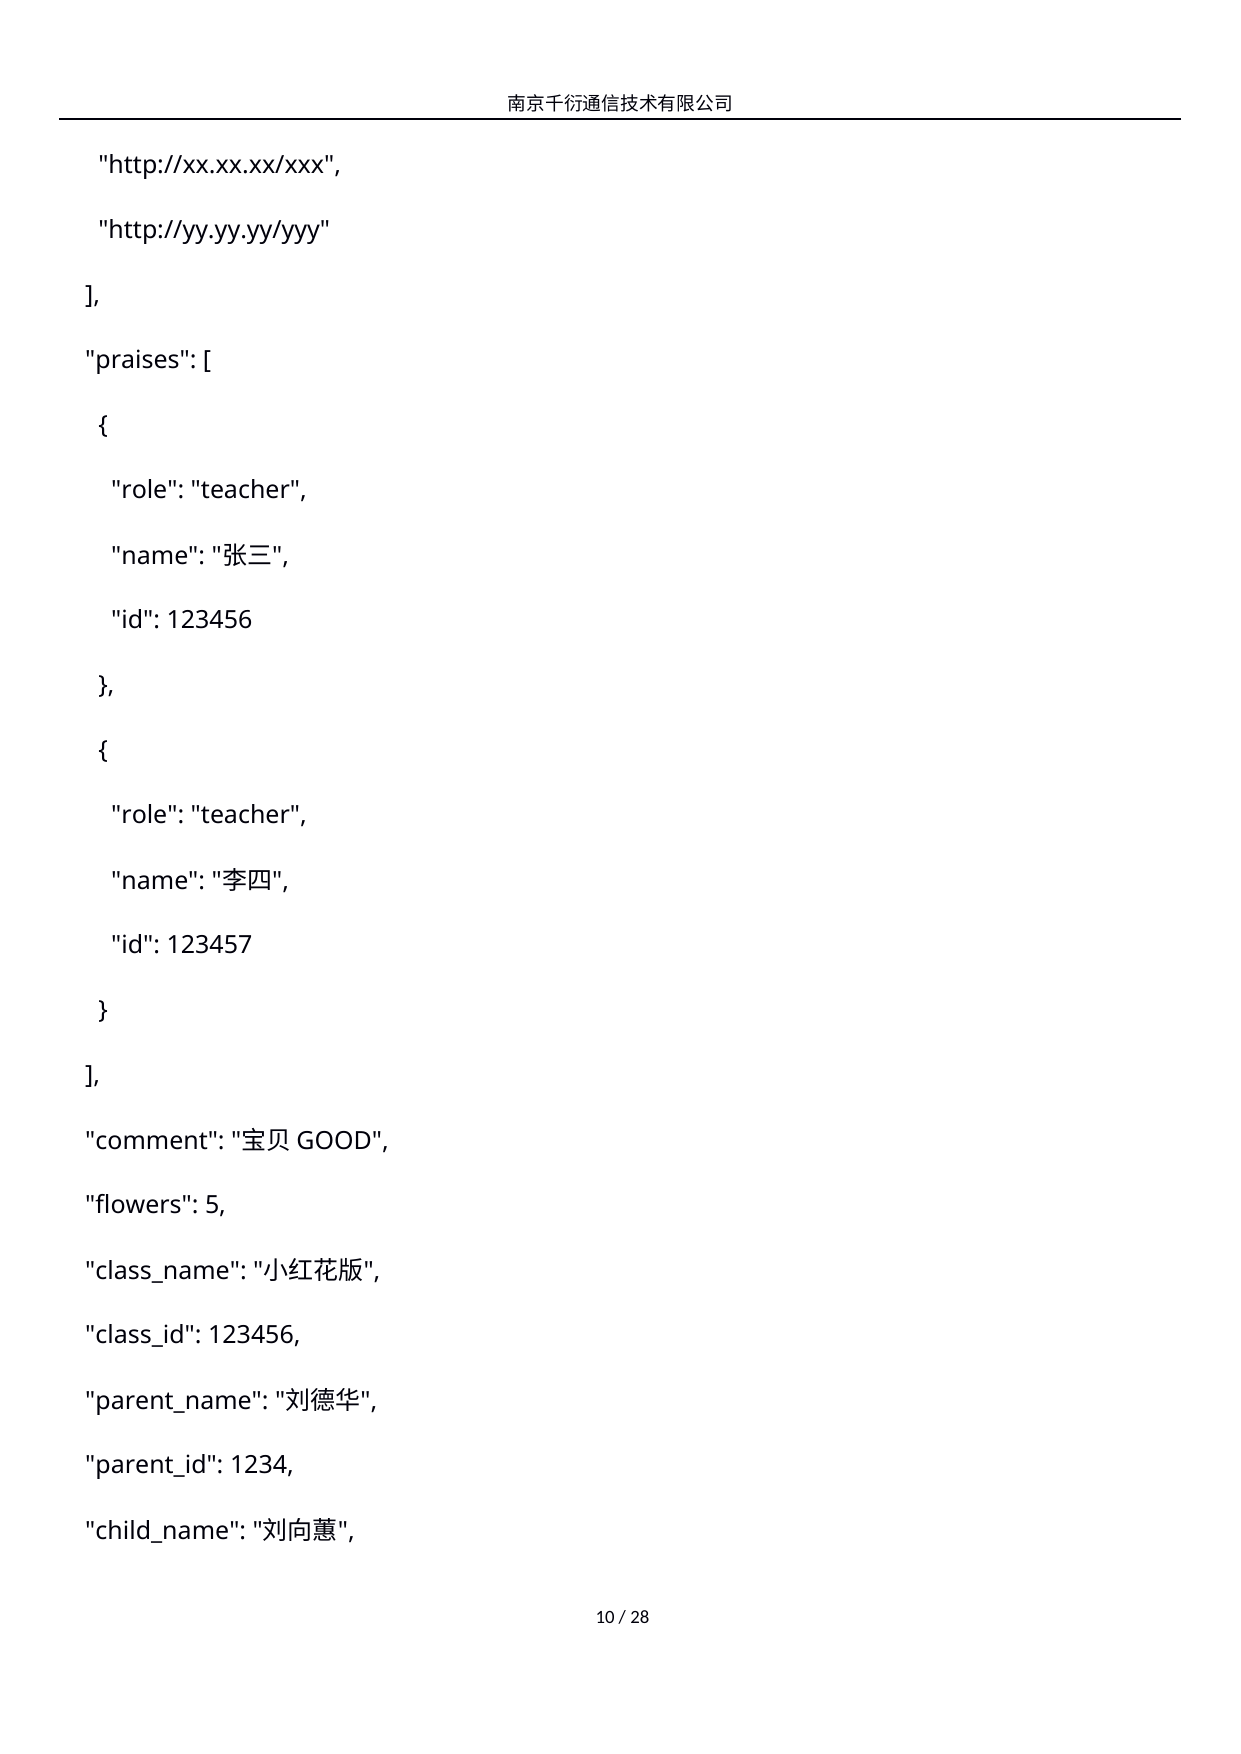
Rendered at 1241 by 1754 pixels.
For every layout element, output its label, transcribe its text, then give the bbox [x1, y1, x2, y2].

text "name": "李四", [59, 846, 1181, 911]
text ], [59, 1041, 1181, 1106]
text "parent_name": "刘德华", [59, 1366, 1181, 1431]
text "flowers": 5, [59, 1171, 1181, 1236]
text ], [59, 261, 1181, 326]
text "id": 123456 [59, 586, 1181, 651]
text "http://xx.xx.xx/xxx", [59, 131, 1181, 196]
text { [59, 391, 1181, 456]
text "class_id": 123456, [59, 1301, 1181, 1366]
text } [59, 976, 1181, 1041]
text "role": "teacher", [59, 456, 1181, 521]
text "parent_id": 1234, [59, 1431, 1181, 1496]
text "class_name": "小红花版", [59, 1236, 1181, 1301]
text "id": 123457 [59, 911, 1181, 976]
text }, [59, 651, 1181, 716]
text "comment": "宝贝GOOD", [59, 1106, 1181, 1171]
text "http://yy.yy.yy/yyy" [59, 196, 1181, 261]
text { [59, 716, 1181, 781]
text "role": "teacher", [59, 781, 1181, 846]
text "name": "张三", [59, 521, 1181, 586]
text "child_name": "刘向蕙", [59, 1496, 1181, 1561]
text "praises": [ [59, 326, 1181, 391]
